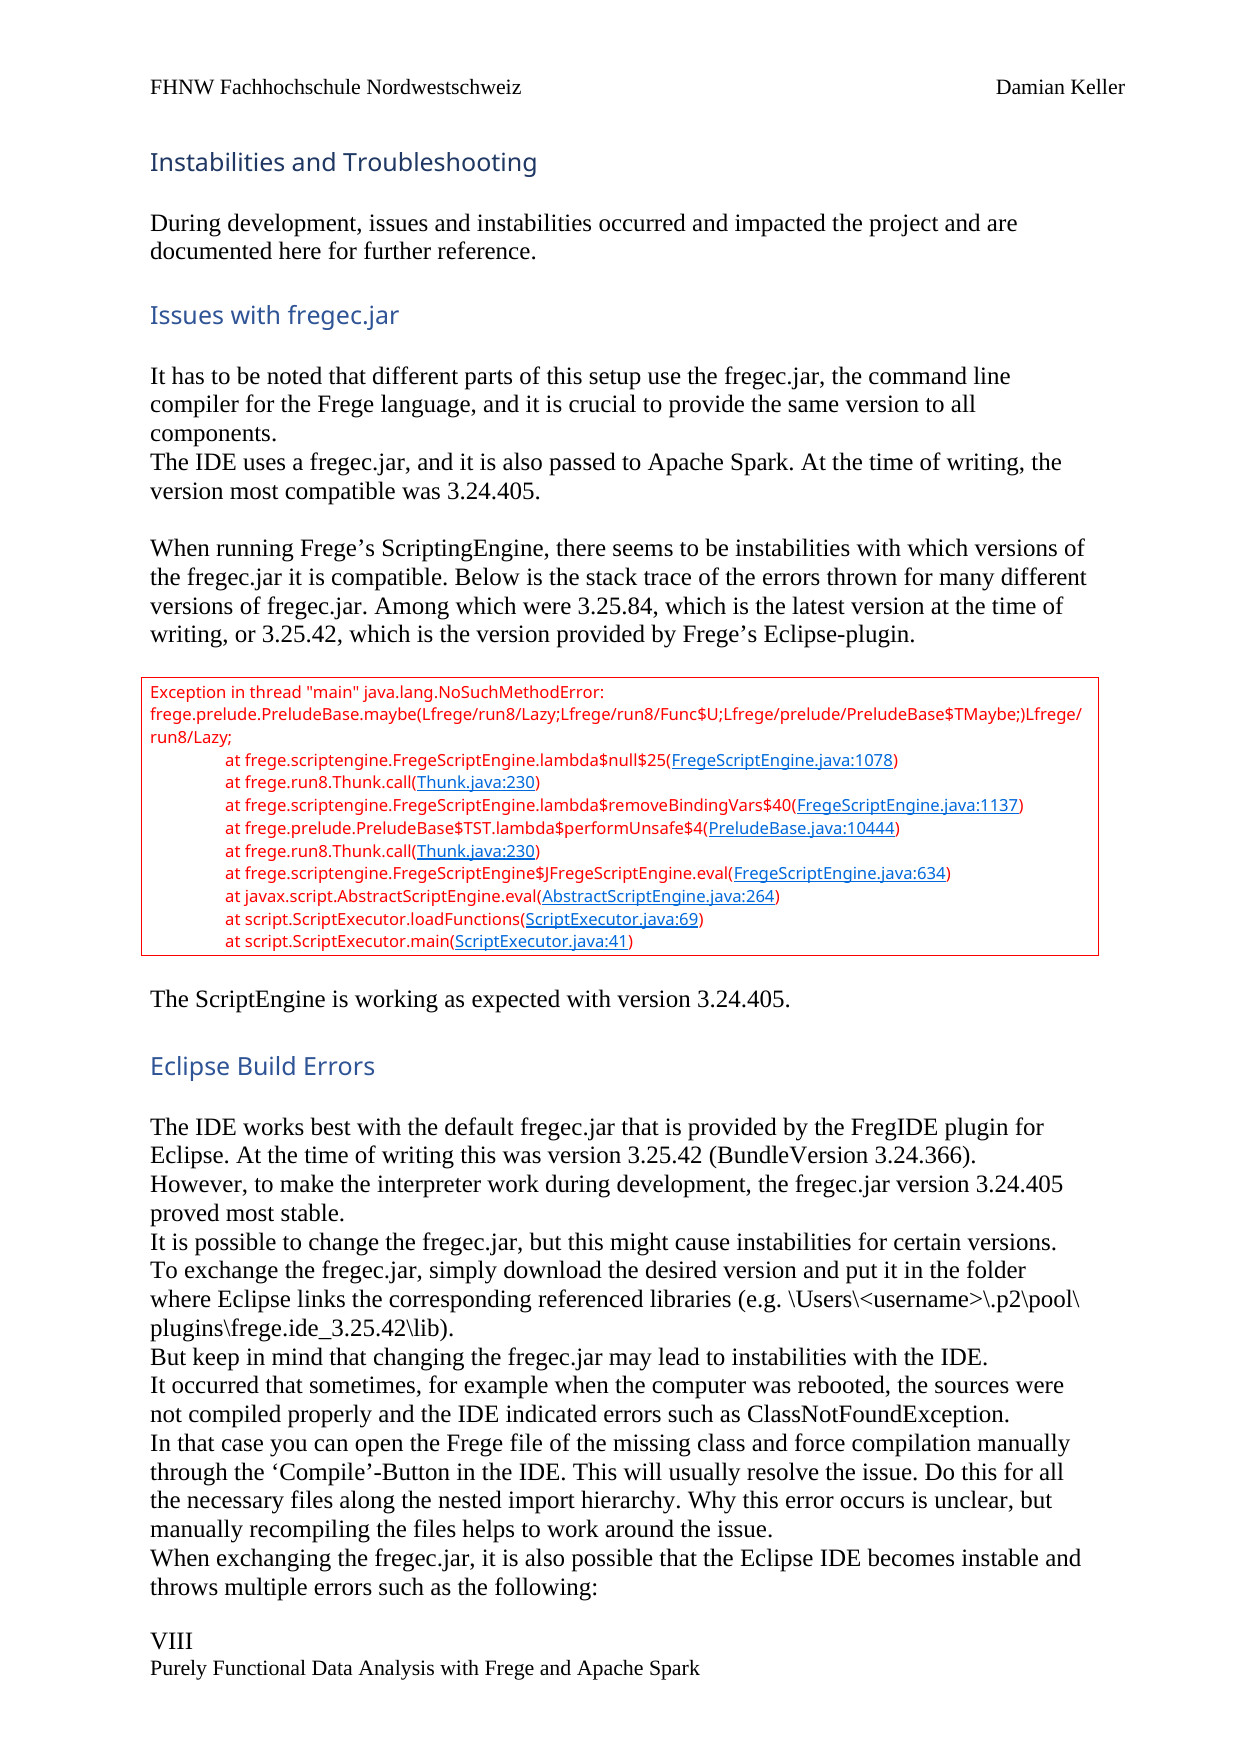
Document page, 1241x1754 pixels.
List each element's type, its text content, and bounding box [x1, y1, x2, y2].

text But keep in mind that changing the fregec.jar may lead to instabilities with the IDE. [150, 1342, 1090, 1370]
text However, to make the interpreter work during development, the fregec.jar version 3.24.405 proved most stable. [150, 1169, 1090, 1227]
text at script.ScriptExecutor.main(ScriptExecutor.java:41) [142, 927, 1098, 955]
text The IDE works best with the default fregec.jar that is provided by the FregIDE plugin for Eclipse. At the time of writing this was version 3.25.42 (BundleVersion 3.24.366). [150, 1112, 1090, 1169]
text at frege.scriptengine.FregeScriptEngine$JFregeScriptEngine.eval(FregeScriptEngine.java:634) [150, 862, 1090, 884]
text When exchanging the fregec.jar, it is also possible that the Eclipse IDE becomes instable and throws multiple errors such as the following: [150, 1543, 1090, 1600]
text In that case you can open the Frege file of the missing class and force compilation manually through the ‘Compile’-Button in the IDE. This will usually resolve the issue. Do this for all the necessary files along the nested import hierarchy. Why this error occurs is unclear, but manually recompiling the files helps to work around the issue. [150, 1428, 1090, 1543]
text The ScriptEngine is working as expected with version 3.24.405. [150, 984, 1090, 1013]
text at frege.prelude.PreludeBase$TST.lambda$performUnsafe$4(PreludeBase.java:10444) [150, 816, 1090, 839]
text The IDE uses a fregec.jar, and it is also passed to Apache Spark. At the time of writing, the version most compatible was 3.24.405. [150, 447, 1090, 504]
text It has to be noted that different parts of this setup use the fregec.jar, the command line compiler for the Frege language, and it is crucial to provide the same version to all components. [150, 361, 1090, 447]
text When running Frege’s ScriptingEngine, there seems to be instabilities with which versions of the fregec.jar it is compatible. Below is the stack trace of the errors thrown for many different versions of fregec.jar. Among which were 3.25.84, which is the latest version at the time of writing, or 3.25.42, which is the version provided by Frege’s Eclipse-plugin. [150, 533, 1090, 648]
subtitle Issues with fregec.jar [150, 298, 1090, 332]
subtitle Eclipse Build Errors [150, 1049, 1090, 1083]
text It occurred that sometimes, for example when the computer was rebooted, the sources were not compiled properly and the IDE indicated errors such as ClassNotFoundException. [150, 1370, 1090, 1428]
subtitle Instabilities and Troubleshooting [150, 145, 1090, 179]
text at frege.run8.Thunk.call(Thunk.java:230) [150, 771, 1090, 794]
text Exception in thread "main" java.lang.NoSuchMethodError: frege.prelude.PreludeBase.maybe(Lfrege/run8/Lazy;Lfrege/run8/Func$U;Lfrege/prelude/PreludeBase$TMaybe;)Lfrege/run8/Lazy; [142, 678, 1098, 748]
text at javax.script.AbstractScriptEngine.eval(AbstractScriptEngine.java:264) [150, 884, 1090, 907]
text It is possible to change the fregec.jar, but this might cause instabilities for certain versions. To exchange the fregec.jar, simply download the desired version and put it in the folder where Eclipse links the corresponding referenced libraries (e.g. \Users\<username>\.p2\pool\plugins\frege.ide_3.25.42\lib). [150, 1227, 1090, 1342]
text at frege.scriptengine.FregeScriptEngine.lambda$removeBindingVars$40(FregeScriptEngine.java:1137) [150, 794, 1090, 816]
text at script.ScriptExecutor.loadFunctions(ScriptExecutor.java:69) [150, 907, 1090, 927]
text at frege.run8.Thunk.call(Thunk.java:230) [150, 839, 1090, 862]
text During development, issues and instabilities occurred and impacted the project and are documented here for further reference. [150, 208, 1090, 265]
text at frege.scriptengine.FregeScriptEngine.lambda$null$25(FregeScriptEngine.java:1078) [150, 748, 1090, 771]
